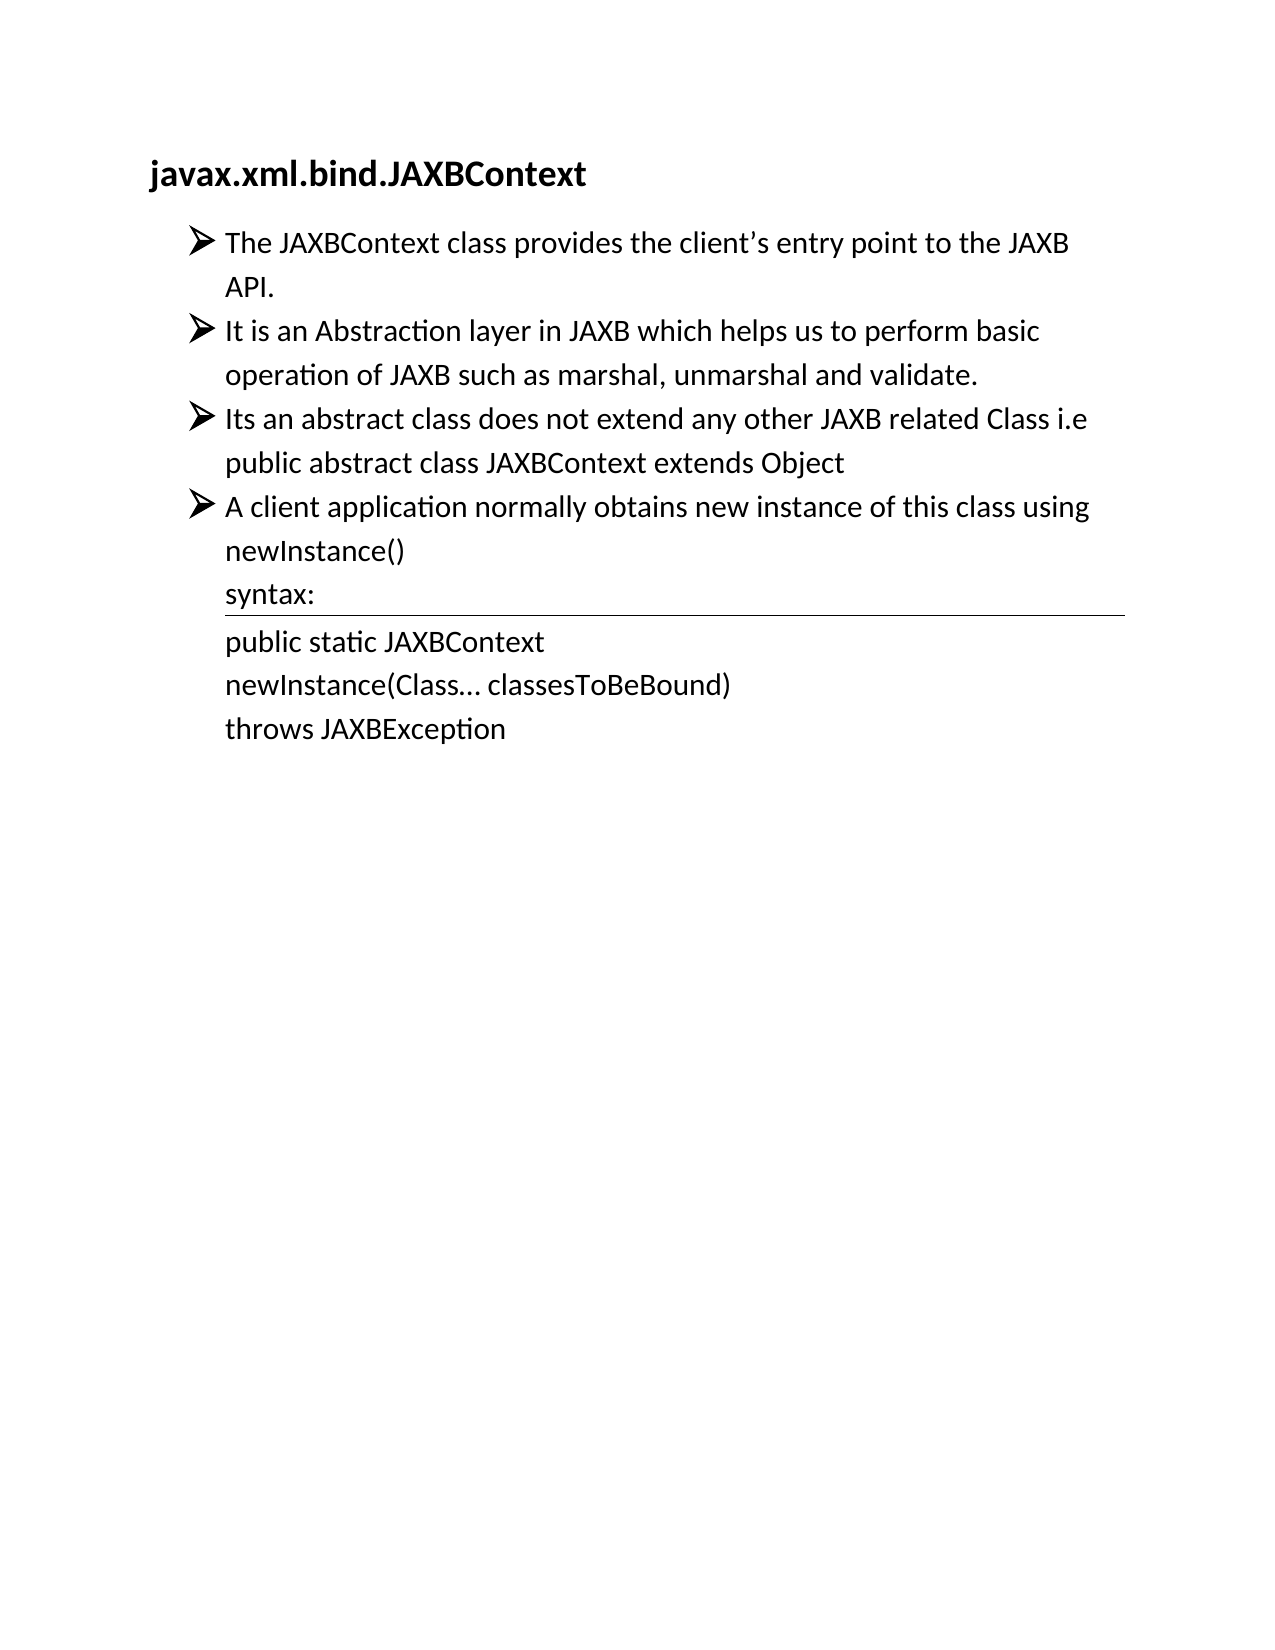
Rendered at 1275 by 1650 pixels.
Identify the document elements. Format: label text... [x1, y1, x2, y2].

list A client application normally obtains new instance of this class using newInstance() [187, 487, 1125, 569]
list Its an abstract class does not extend any other JAXB related Class i.e public abstract class JAXBContext extends Object [187, 399, 1125, 481]
list public static JAXBContext [225, 622, 1125, 660]
list throws JAXBException [225, 709, 1125, 747]
list newInstance(Class… classesToBeBound) [225, 666, 1125, 704]
list The JAXBContext class provides the client’s entry point to the JAXB API. [187, 223, 1125, 306]
text javax.xml.bind.JAXBContext [150, 150, 1125, 196]
list It is an Abstraction layer in JAXB which helps us to perform basic operation of JAXB such as marshal, unmarshal and validate. [187, 311, 1125, 393]
list syntax: [225, 574, 1125, 615]
